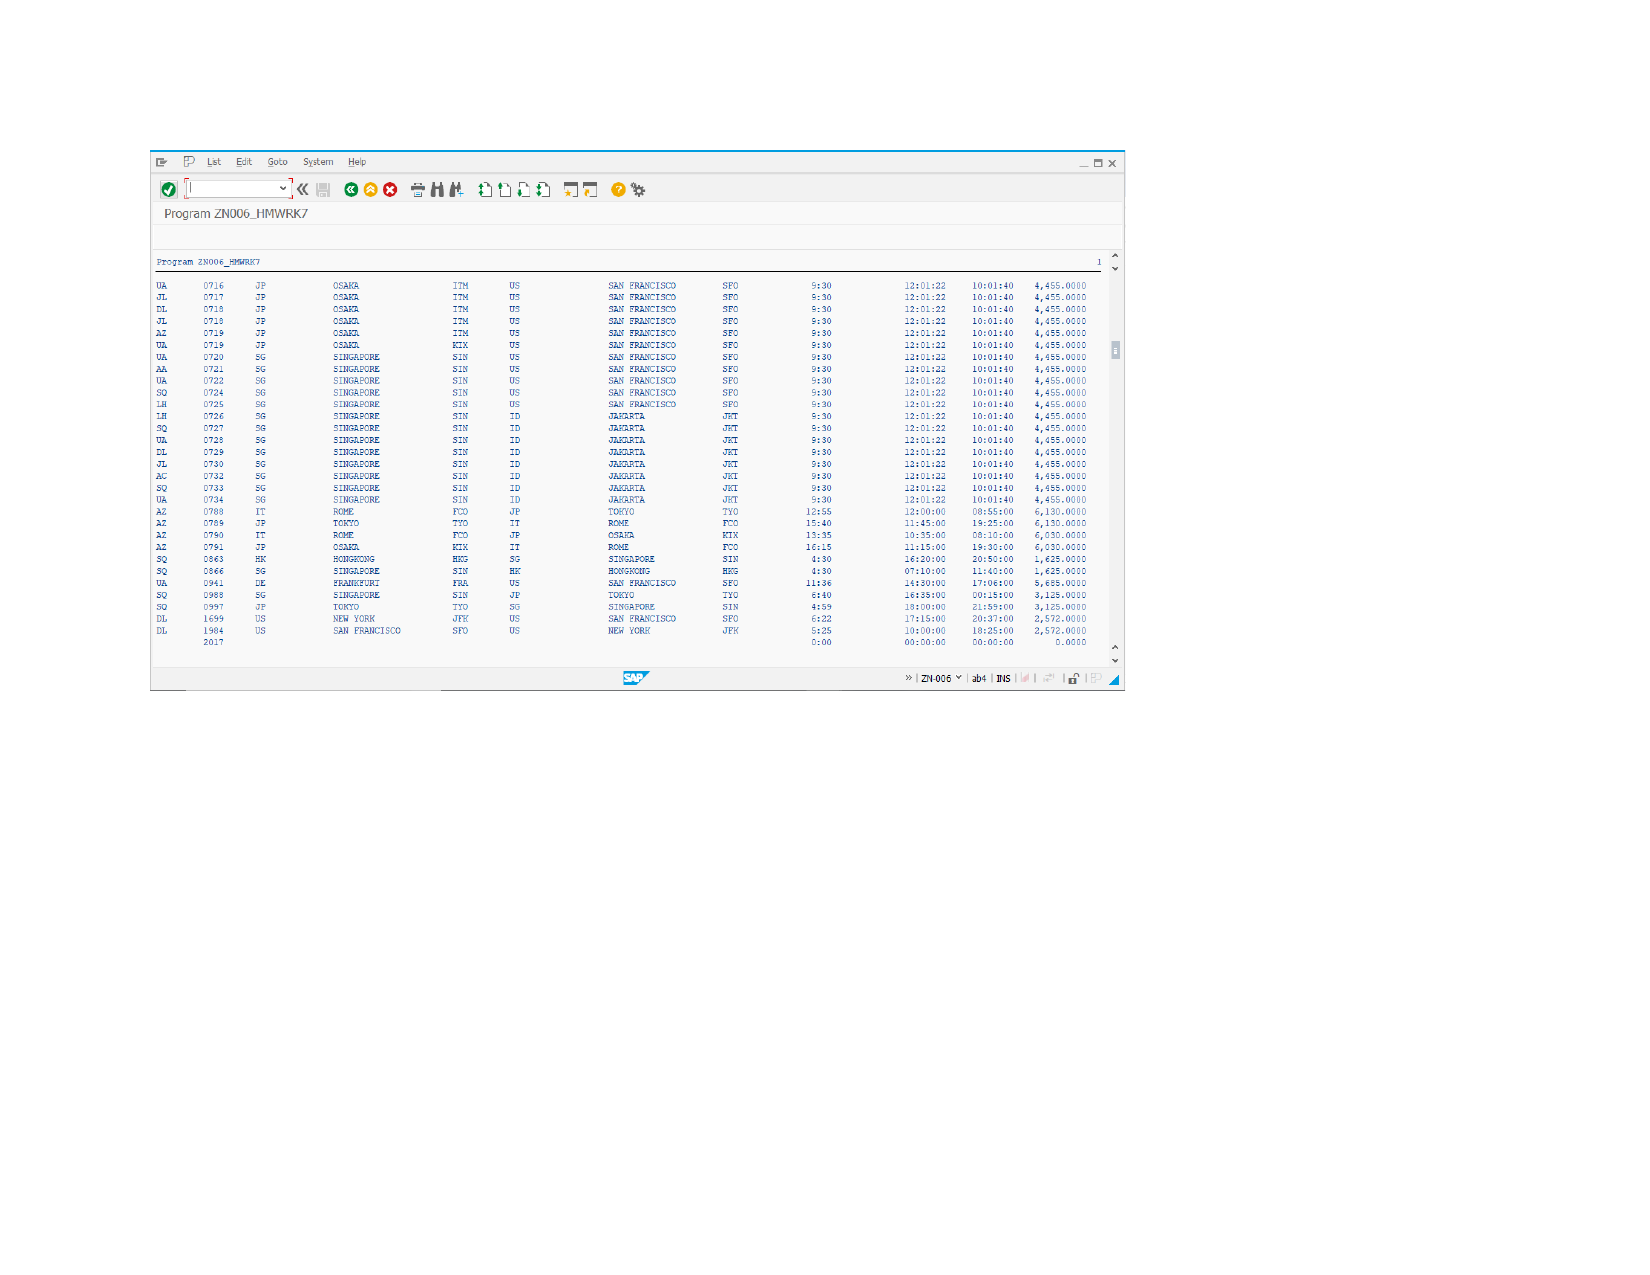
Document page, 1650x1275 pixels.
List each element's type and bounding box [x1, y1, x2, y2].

picture [150, 153, 1125, 691]
